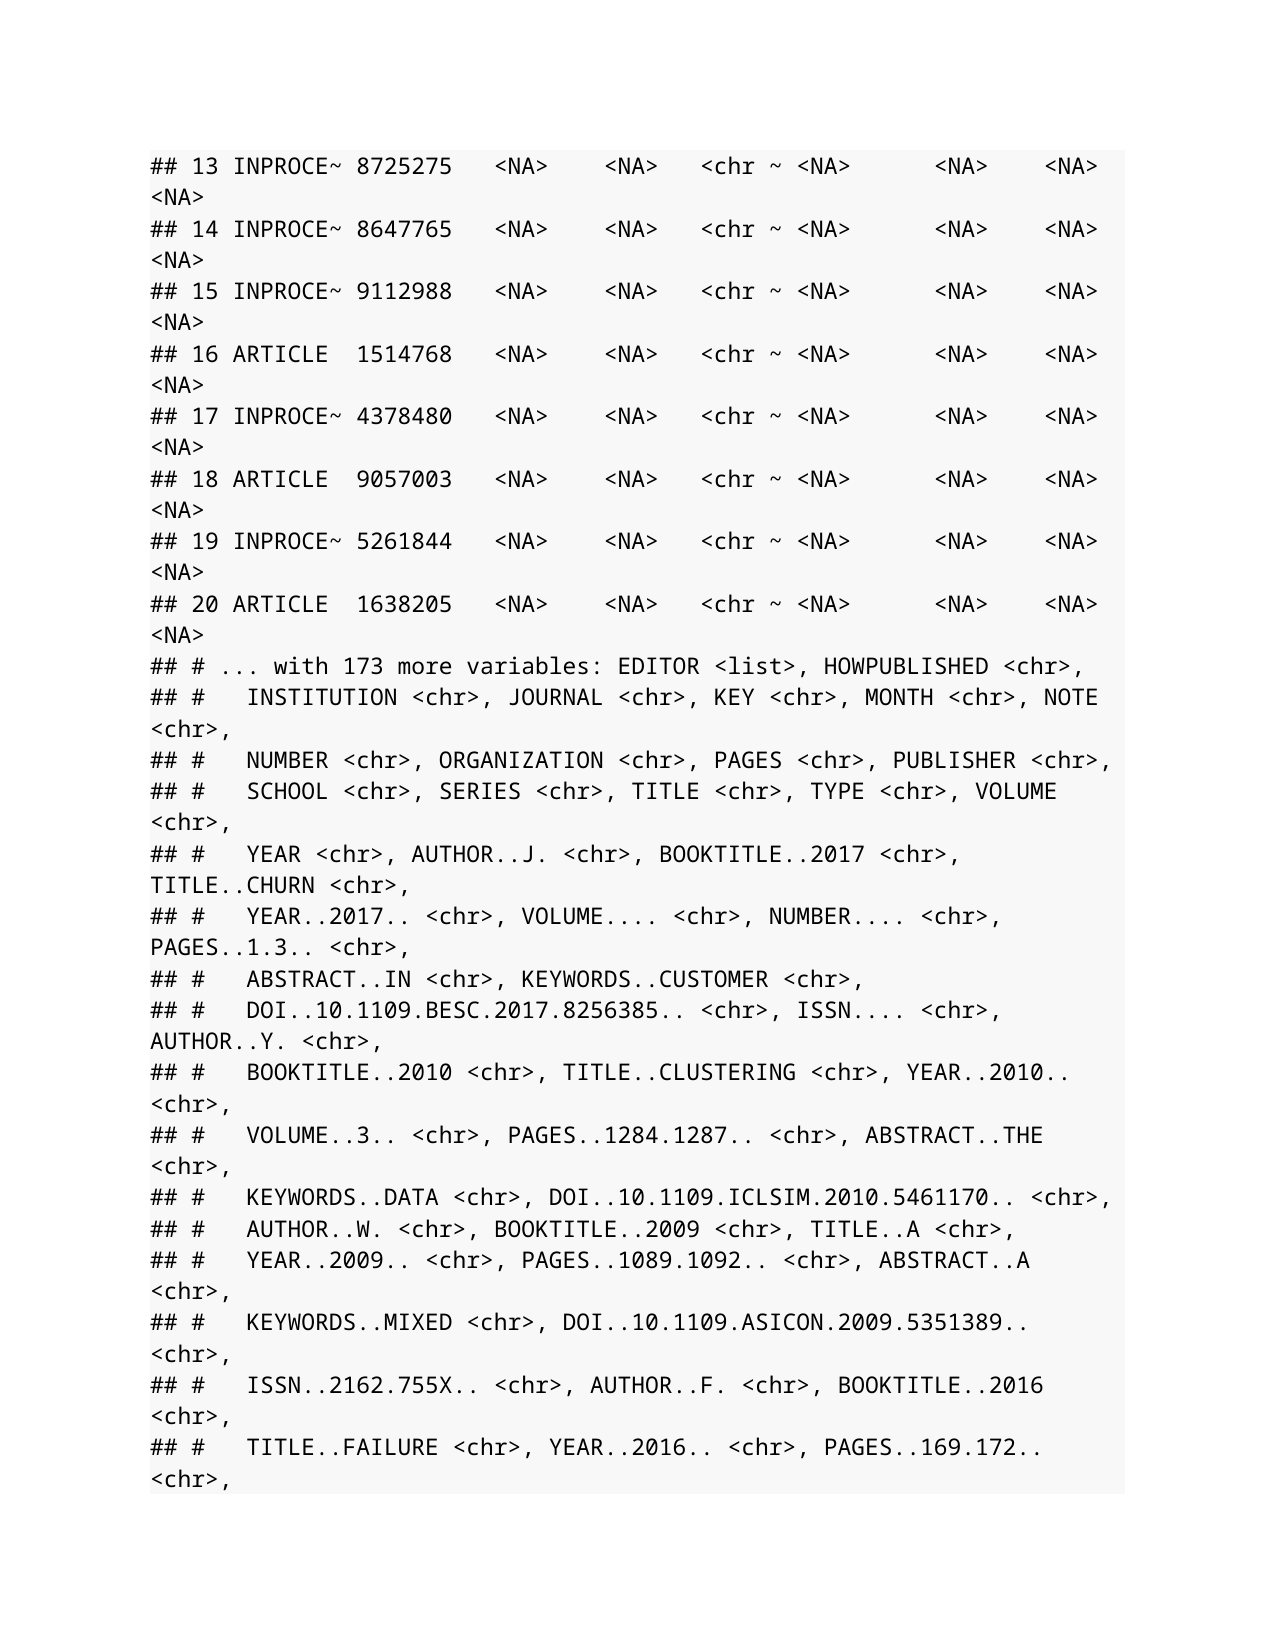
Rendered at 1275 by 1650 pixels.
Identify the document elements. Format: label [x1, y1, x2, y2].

text [150, 150, 1125, 1494]
